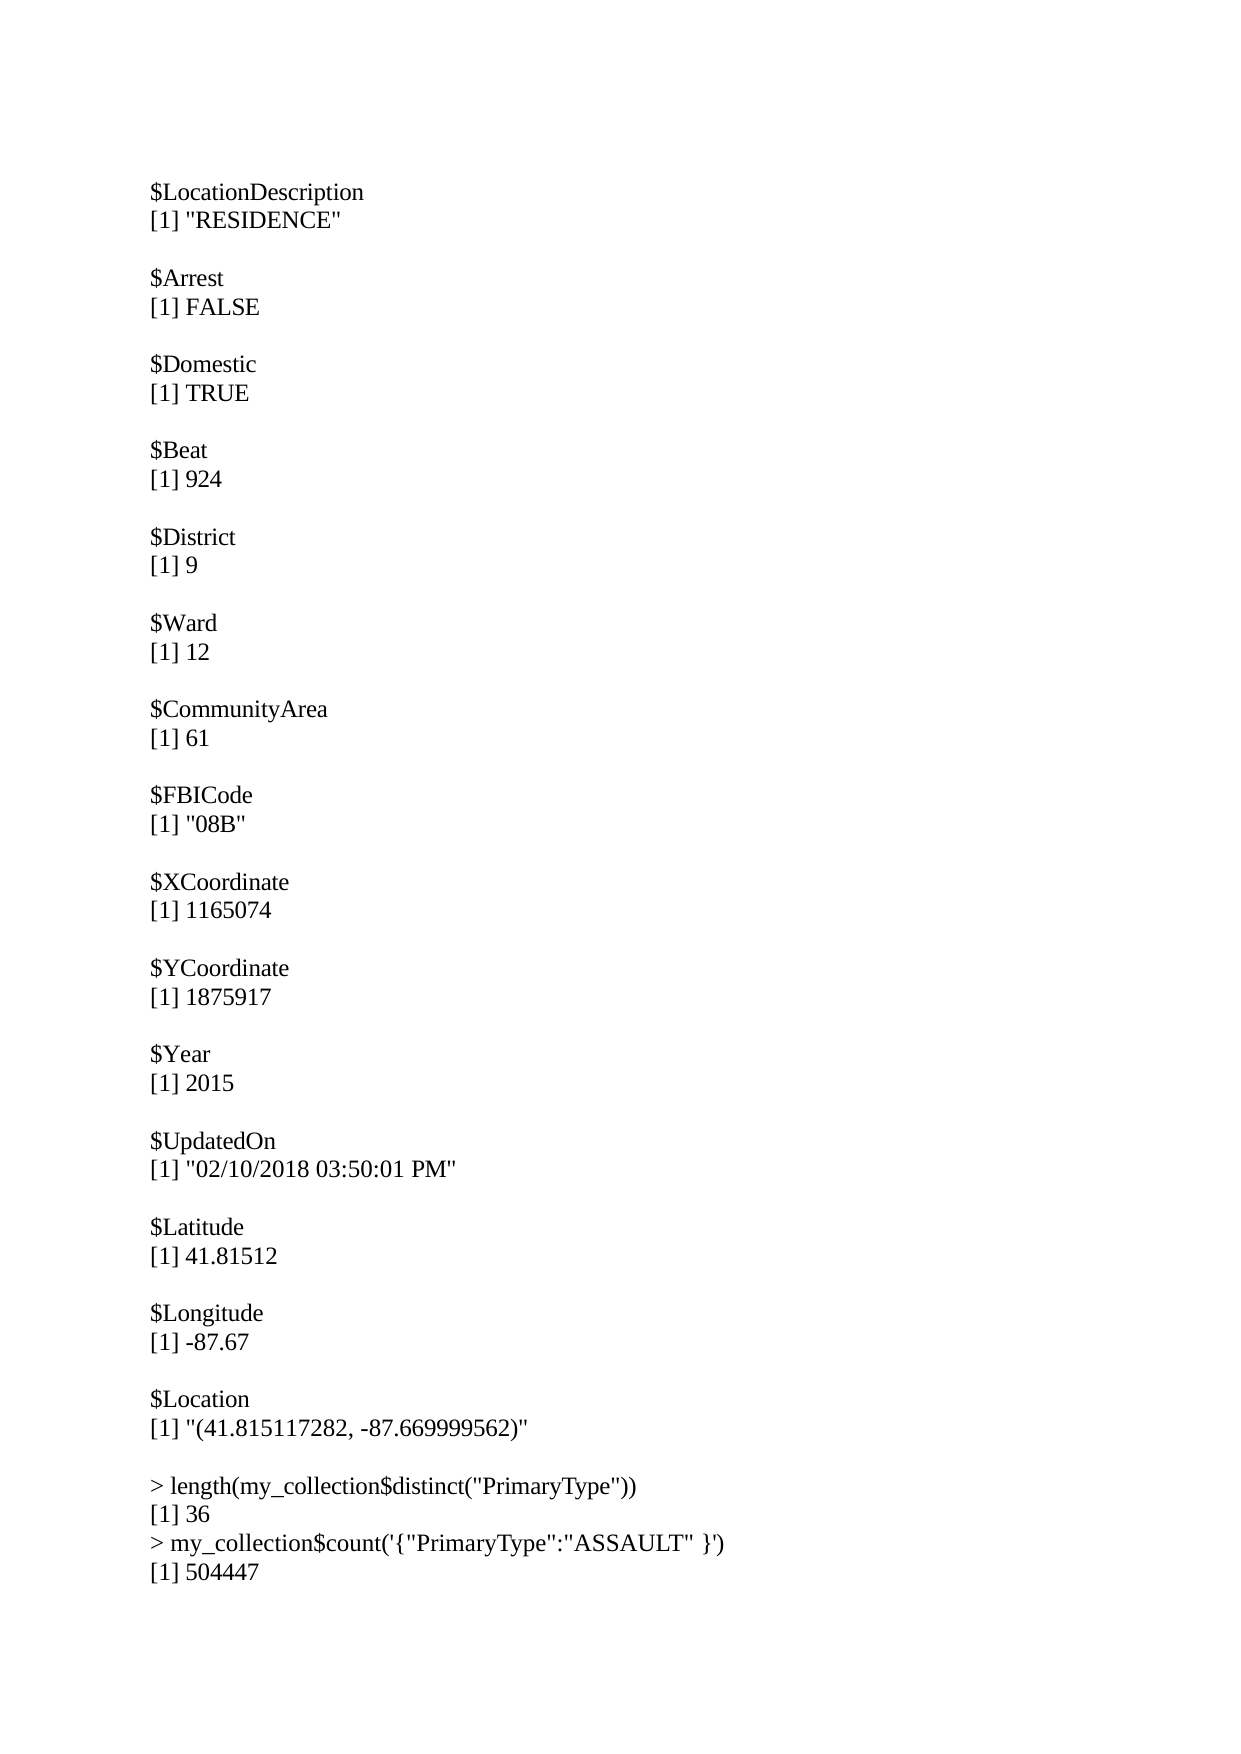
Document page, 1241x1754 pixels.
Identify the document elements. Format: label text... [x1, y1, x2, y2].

text [1] 12 [150, 637, 1096, 666]
text [1] 1165074 [150, 896, 1096, 924]
list my_collection$count('{"PrimaryType":"ASSAULT" }') [150, 1528, 1096, 1557]
text $LocationDescription [150, 177, 1096, 206]
text $Beat [150, 436, 1096, 464]
text [1] 61 [150, 723, 1096, 752]
text [1] 9 [150, 551, 1096, 579]
text $Year [150, 1039, 1096, 1068]
text [1] -87.67 [150, 1327, 1096, 1356]
list length(my_collection$distinct("PrimaryType")) [150, 1471, 1096, 1499]
text [1] 1875917 [150, 982, 1096, 1011]
text [1] "(41.815117282, -87.669999562)" [150, 1413, 1096, 1442]
text $Domestic [150, 349, 1096, 378]
text $Arrest [150, 263, 1096, 292]
text $Ward [150, 608, 1096, 637]
text $Longitude [150, 1298, 1096, 1327]
text $XCoordinate [150, 867, 1096, 896]
text [1] FALSE [150, 292, 1096, 321]
text [1] 2015 [150, 1068, 1096, 1097]
text [1] 41.81512 [150, 1241, 1096, 1269]
text [1] 504447 [150, 1557, 1096, 1586]
text [1] "08B" [150, 809, 1096, 838]
text $CommunityArea [150, 694, 1096, 723]
text [1] "RESIDENCE" [150, 206, 1096, 234]
text [1] 36 [150, 1499, 1096, 1528]
text $YCoordinate [150, 953, 1096, 982]
text [1] 924 [150, 464, 1096, 493]
text [1] "02/10/2018 03:50:01 PM" [150, 1154, 1096, 1183]
text $FBICode [150, 781, 1096, 809]
text $UpdatedOn [150, 1126, 1096, 1154]
text $District [150, 522, 1096, 551]
text [1] TRUE [150, 378, 1096, 407]
text $Latitude [150, 1212, 1096, 1241]
text $Location [150, 1384, 1096, 1413]
